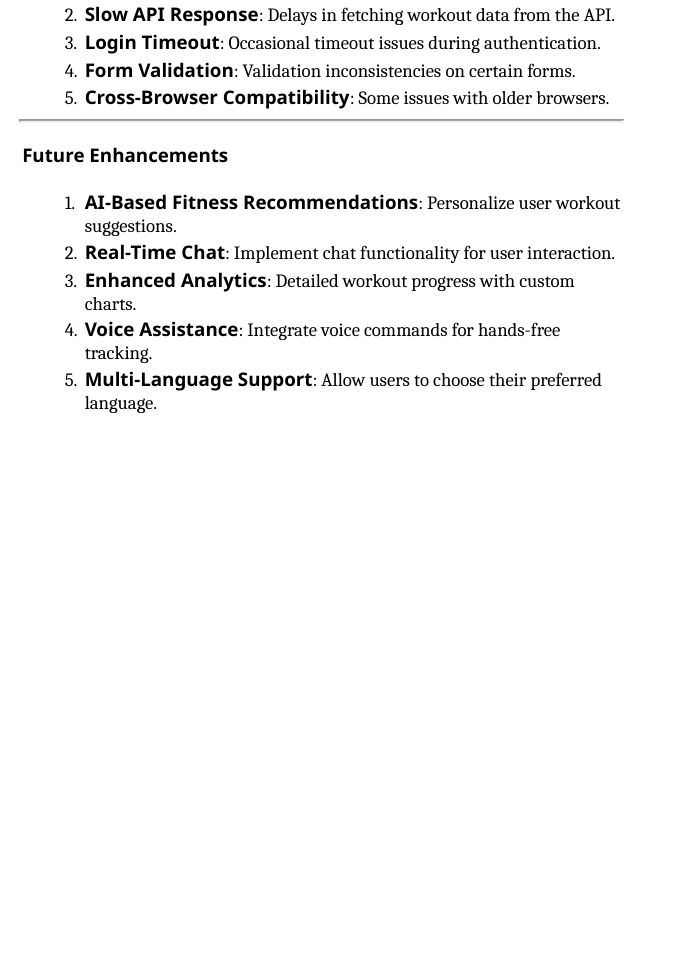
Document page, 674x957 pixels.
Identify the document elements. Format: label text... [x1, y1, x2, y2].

list Enhanced Analytics: Detailed workout progress with custom charts. [64, 267, 621, 314]
list Slow API Response: Delays in fetching workout data from the API. [64, 1, 621, 27]
list Login Timeout: Occasional timeout issues during authentication. [64, 29, 621, 54]
text Future Enhancements [22, 142, 326, 168]
list Form Validation: Validation inconsistencies on certain forms. [64, 57, 621, 82]
list Cross-Browser Compatibility: Some issues with older browsers. [64, 85, 621, 110]
list Multi-Language Support: Allow users to choose their preferred language. [64, 367, 621, 414]
list AI-Based Fitness Recommendations: Personalize user workout suggestions. [64, 189, 621, 237]
list Voice Assistance: Integrate voice commands for hands-free tracking. [64, 317, 621, 364]
list Real-Time Chat: Implement chat functionality for user interaction. [64, 239, 621, 264]
